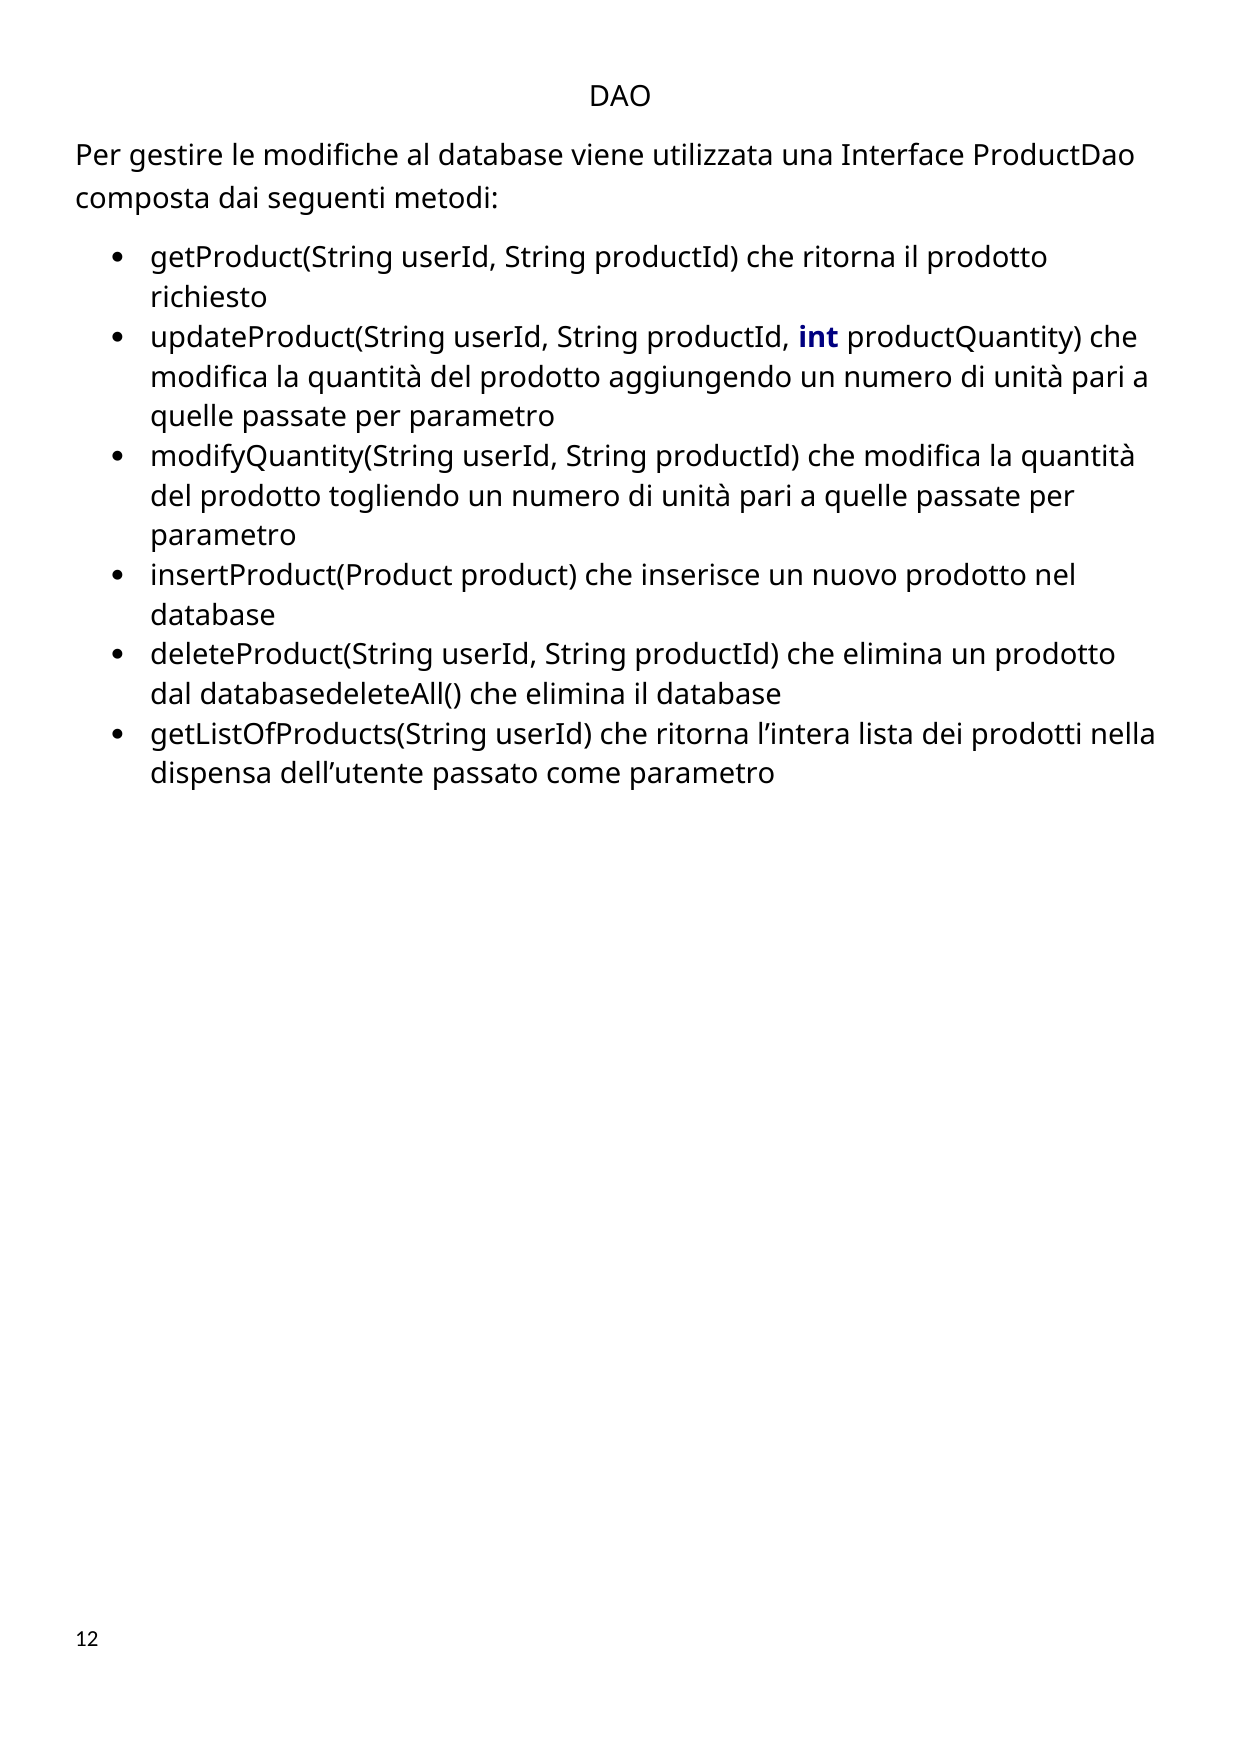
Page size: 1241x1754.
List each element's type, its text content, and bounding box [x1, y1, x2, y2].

list modifyQuantity(String userId, String productId) che modifica la quantità del prodotto togliendo un numero di unità pari a quelle passate per parametro [112, 435, 1165, 554]
list updateProduct(String userId, String productId, int productQuantity) che modifica la quantità del prodotto aggiungendo un numero di unità pari a quelle passate per parametro [112, 316, 1165, 435]
list getProduct(String userId, String productId) che ritorna il prodotto richiesto [112, 237, 1165, 316]
list deleteProduct(String userId, String productId) che elimina un prodotto dal databasedeleteAll() che elimina il database [112, 634, 1165, 713]
text Per gestire le modifiche al database viene utilizzata una Interface ProductDao composta dai seguenti metodi: [75, 134, 1165, 217]
text DAO [75, 75, 1165, 115]
list insertProduct(Product product) che inserisce un nuovo prodotto nel database [112, 554, 1165, 634]
list getListOfProducts(String userId) che ritorna l’intera lista dei prodotti nella dispensa dell’utente passato come parametro [112, 713, 1165, 792]
